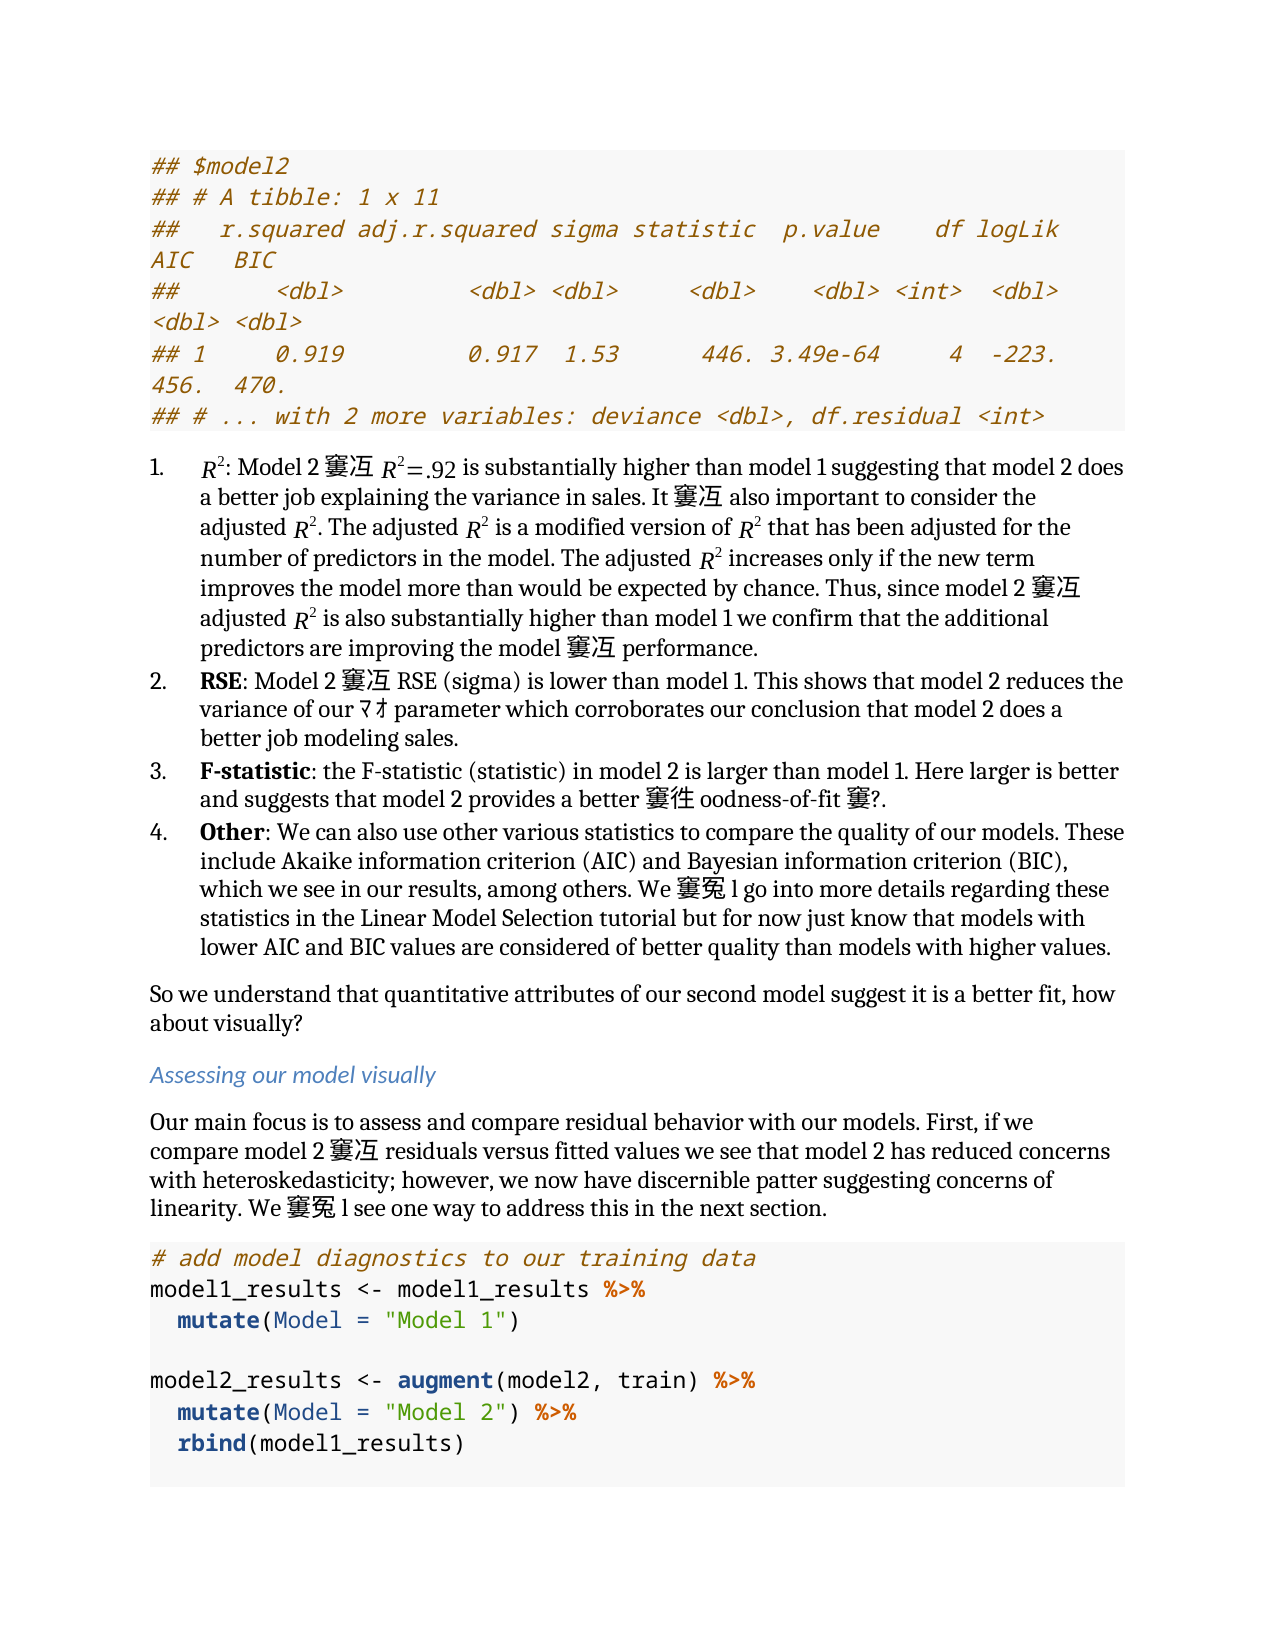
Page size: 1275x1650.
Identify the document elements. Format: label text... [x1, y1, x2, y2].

list Other: We can also use other various statistics to compare the quality of our models. These include Akaike information criterion (AIC) and Bayesian information criterion (BIC), which we see in our results, among others. We窶冤l go into more details regarding these statistics in the Linear Model Selection tutorial but for now just know that models with lower AIC and BIC values are considered of better quality than models with higher values. [150, 818, 1125, 962]
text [150, 1242, 1125, 1487]
list RSE: Model 2窶冱 RSE (sigma) is lower than model 1. This shows that model 2 reduces the variance of our parameter which corroborates our conclusion that model 2 does a better job modeling sales. [150, 667, 1125, 753]
subtitle Assessing our model visually [150, 1059, 1125, 1089]
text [150, 150, 1125, 431]
list F-statistic: the F-statistic (statistic) in model 2 is larger than model 1. Here larger is better and suggests that model 2 provides a better 窶徃oodness-of-fit窶?. [150, 757, 1125, 814]
list : Model 2窶冱 is substantially higher than model 1 suggesting that model 2 does a better job explaining the variance in sales. It窶冱 also important to consider the adjusted . The adjusted is a modified version of that has been adjusted for the number of predictors in the model. The adjusted increases only if the new term improves the model more than would be expected by chance. Thus, since model 2窶冱 adjusted is also substantially higher than model 1 we confirm that the additional predictors are improving the model窶冱 performance. [150, 452, 1125, 663]
text Our main focus is to assess and compare residual behavior with our models. First, if we compare model 2窶冱 residuals versus fitted values we see that model 2 has reduced concerns with heteroskedasticity; however, we now have discernible patter suggesting concerns of linearity. We窶冤l see one way to address this in the next section. [150, 1108, 1125, 1223]
text So we understand that quantitative attributes of our second model suggest it is a better fit, how about visually? [150, 980, 1125, 1038]
